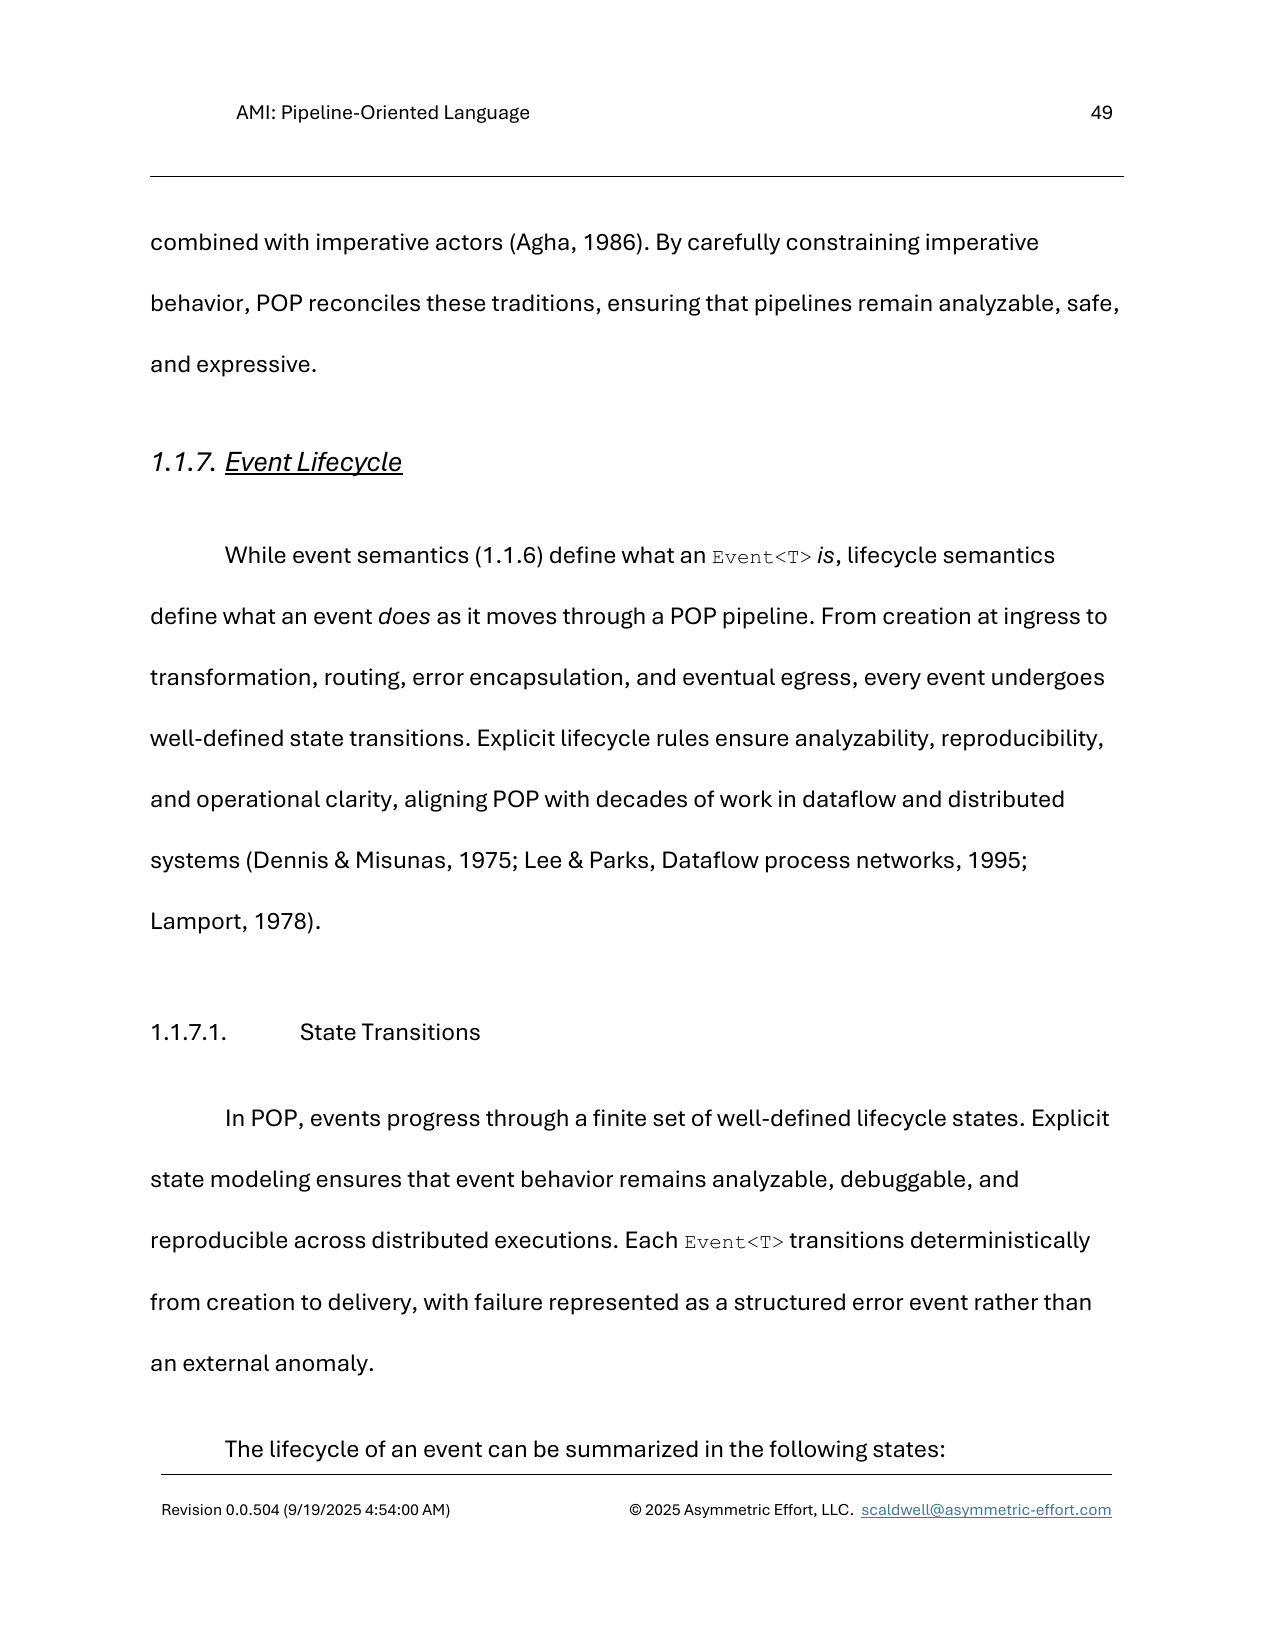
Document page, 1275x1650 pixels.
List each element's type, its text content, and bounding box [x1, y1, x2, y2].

subtitle Event Lifecycle [150, 444, 1125, 479]
text In POP, events progress through a finite set of well-defined lifecycle states. Explicit state modeling ensures that event behavior remains analyzable, debuggable, and reproducible across distributed executions. Each Event<T> transitions deterministically from creation to delivery, with failure represented as a structured error event rather than an external anomaly. [150, 1103, 1125, 1378]
subtitle State Transitions [150, 1017, 1125, 1048]
text While event semantics (1.1.6) define what an Event<T> is, lifecycle semantics define what an event does as it moves through a POP pipeline. From creation at ingress to transformation, routing, error encapsulation, and eventual egress, every event undergoes well-defined state transitions. Explicit lifecycle rules ensure analyzability, reproducibility, and operational clarity, aligning POP with decades of work in dataflow and distributed systems . [150, 540, 1125, 937]
text The lifecycle of an event can be summarized in the following states: [150, 1433, 1125, 1464]
